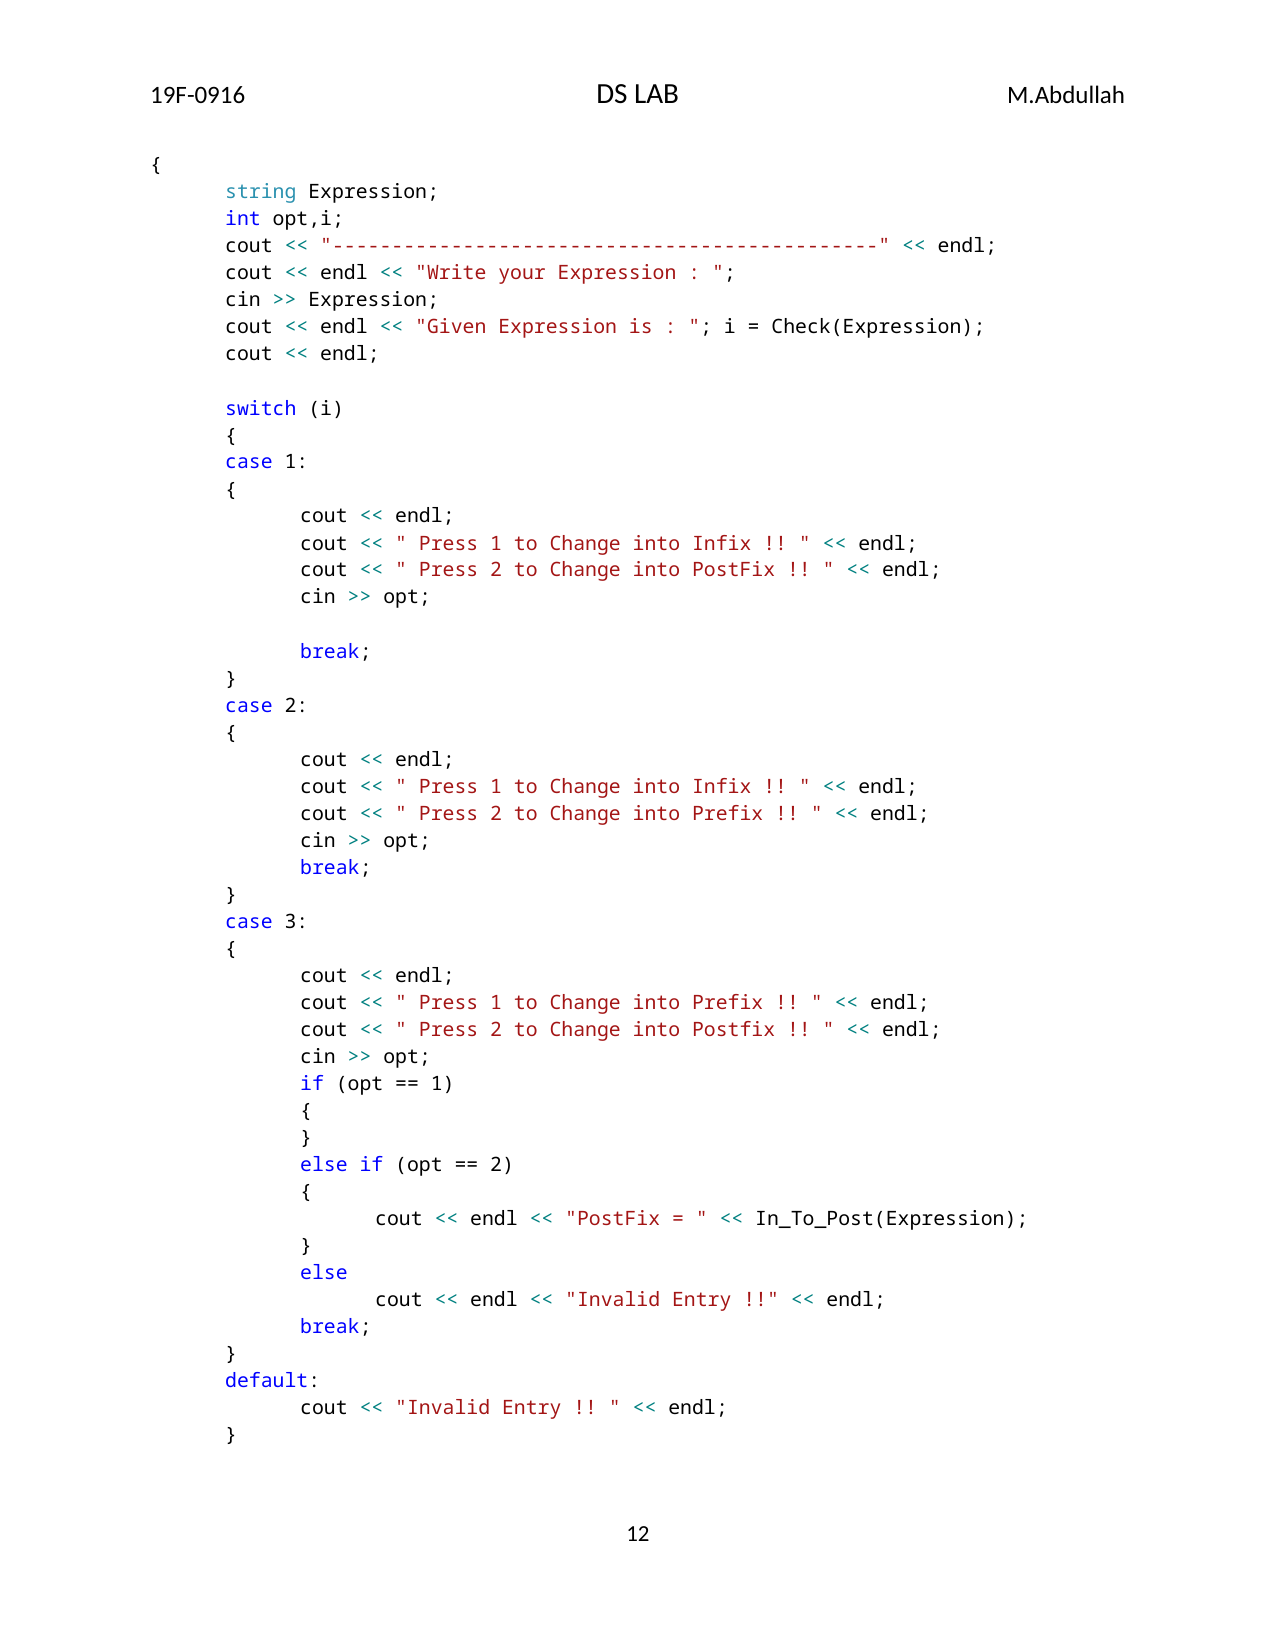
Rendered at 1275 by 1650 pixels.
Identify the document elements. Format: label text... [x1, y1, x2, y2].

text string Expression; [150, 177, 1125, 204]
text { [150, 1096, 1125, 1123]
text cout << endl << "Write your Expression : "; [150, 258, 1125, 285]
text cout << " Press 2 to Change into PostFix !! " << endl; [150, 556, 1125, 583]
text cout << " Press 1 to Change into Infix !! " << endl; [150, 529, 1125, 556]
text { [150, 934, 1125, 961]
text cin >> opt; [150, 827, 1125, 853]
text cout << endl << "PostFix = " << In_To_Post(Expression); [150, 1204, 1125, 1231]
text break; [150, 638, 1125, 665]
text } [150, 1339, 1125, 1366]
text } [150, 1420, 1125, 1447]
text cout << " Press 2 to Change into Prefix !! " << endl; [150, 799, 1125, 827]
text { [150, 150, 1125, 177]
text cout << endl; [150, 961, 1125, 988]
text { [150, 421, 1125, 448]
text cout << " Press 2 to Change into Postfix !! " << endl; [150, 1015, 1125, 1042]
text else [150, 1258, 1125, 1285]
text cout << endl; [150, 339, 1125, 366]
text case 3: [150, 907, 1125, 934]
text { [150, 475, 1125, 502]
text cout << endl; [150, 502, 1125, 529]
text default: [150, 1366, 1125, 1393]
text cout << endl; [150, 746, 1125, 773]
text } [150, 665, 1125, 692]
text } [150, 881, 1125, 907]
text int opt,i; [150, 204, 1125, 231]
text cin >> Expression; [150, 285, 1125, 312]
text cout << "----------------------------------------------" << endl; [150, 231, 1125, 258]
text cin >> opt; [150, 1042, 1125, 1069]
text cin >> opt; [150, 583, 1125, 610]
text case 1: [150, 448, 1125, 475]
text } [150, 1123, 1125, 1150]
text else if (opt == 2) [150, 1150, 1125, 1177]
text break; [150, 1312, 1125, 1339]
text { [150, 719, 1125, 746]
text case 2: [150, 692, 1125, 719]
text if (opt == 1) [150, 1069, 1125, 1096]
text cout << endl << "Invalid Entry !!" << endl; [150, 1285, 1125, 1312]
text { [150, 1177, 1125, 1204]
text cout << "Invalid Entry !! " << endl; [150, 1393, 1125, 1420]
text cout << " Press 1 to Change into Infix !! " << endl; [150, 773, 1125, 799]
text cout << endl << "Given Expression is : "; i = Check(Expression); [150, 312, 1125, 339]
text break; [150, 853, 1125, 881]
text switch (i) [150, 394, 1125, 421]
text } [150, 1231, 1125, 1258]
text cout << " Press 1 to Change into Prefix !! " << endl; [150, 988, 1125, 1015]
